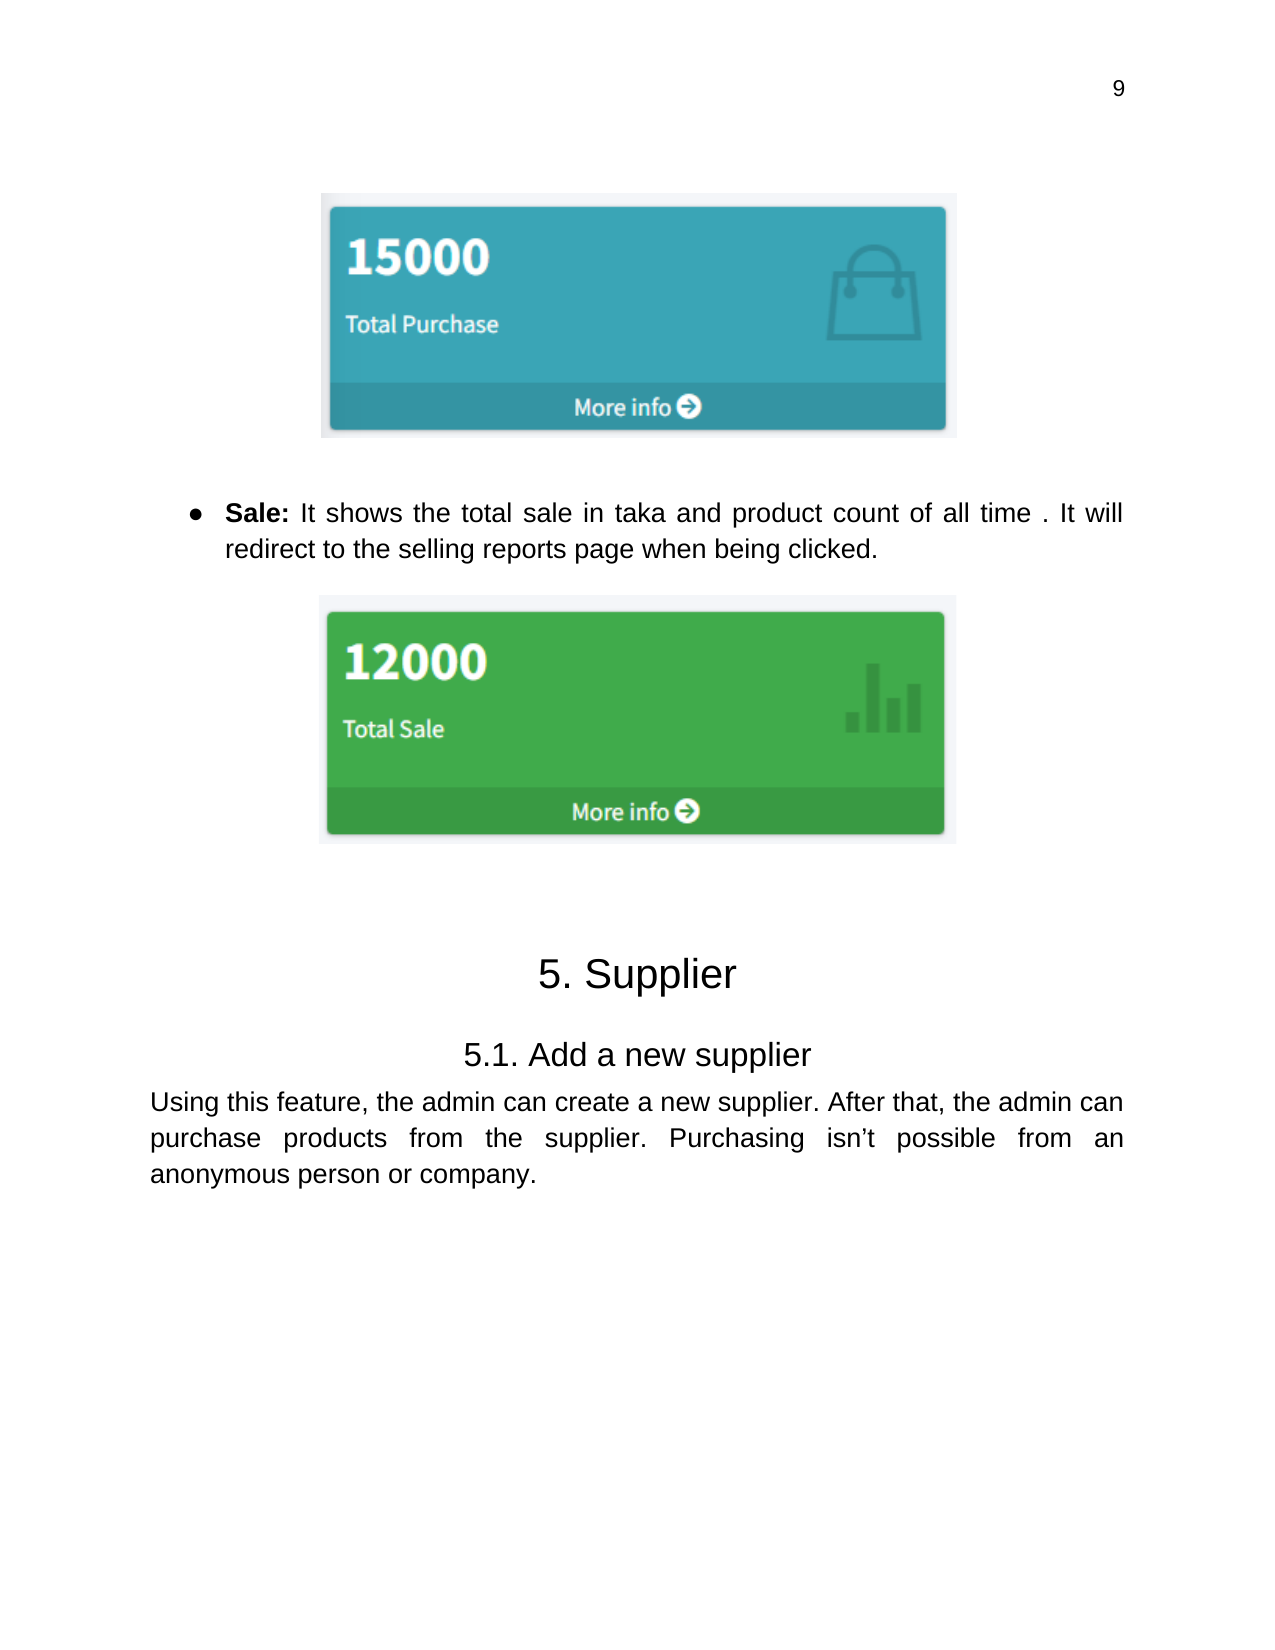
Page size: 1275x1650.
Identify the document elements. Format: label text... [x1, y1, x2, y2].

subtitle 5.1. Add a new supplier [150, 1035, 1125, 1073]
text Using this feature, the admin can create a new supplier. After that, the admin can purchase products from the supplier. Purchasing isn’t possible from an anonymous person or company. [150, 1086, 1125, 1189]
picture [318, 595, 957, 844]
picture [321, 193, 957, 438]
subtitle 5. Supplier [150, 949, 1125, 997]
list Sale: It shows the total sale in taka and product count of all time . It will redirect to the selling reports page when being clicked. [187, 497, 1125, 564]
